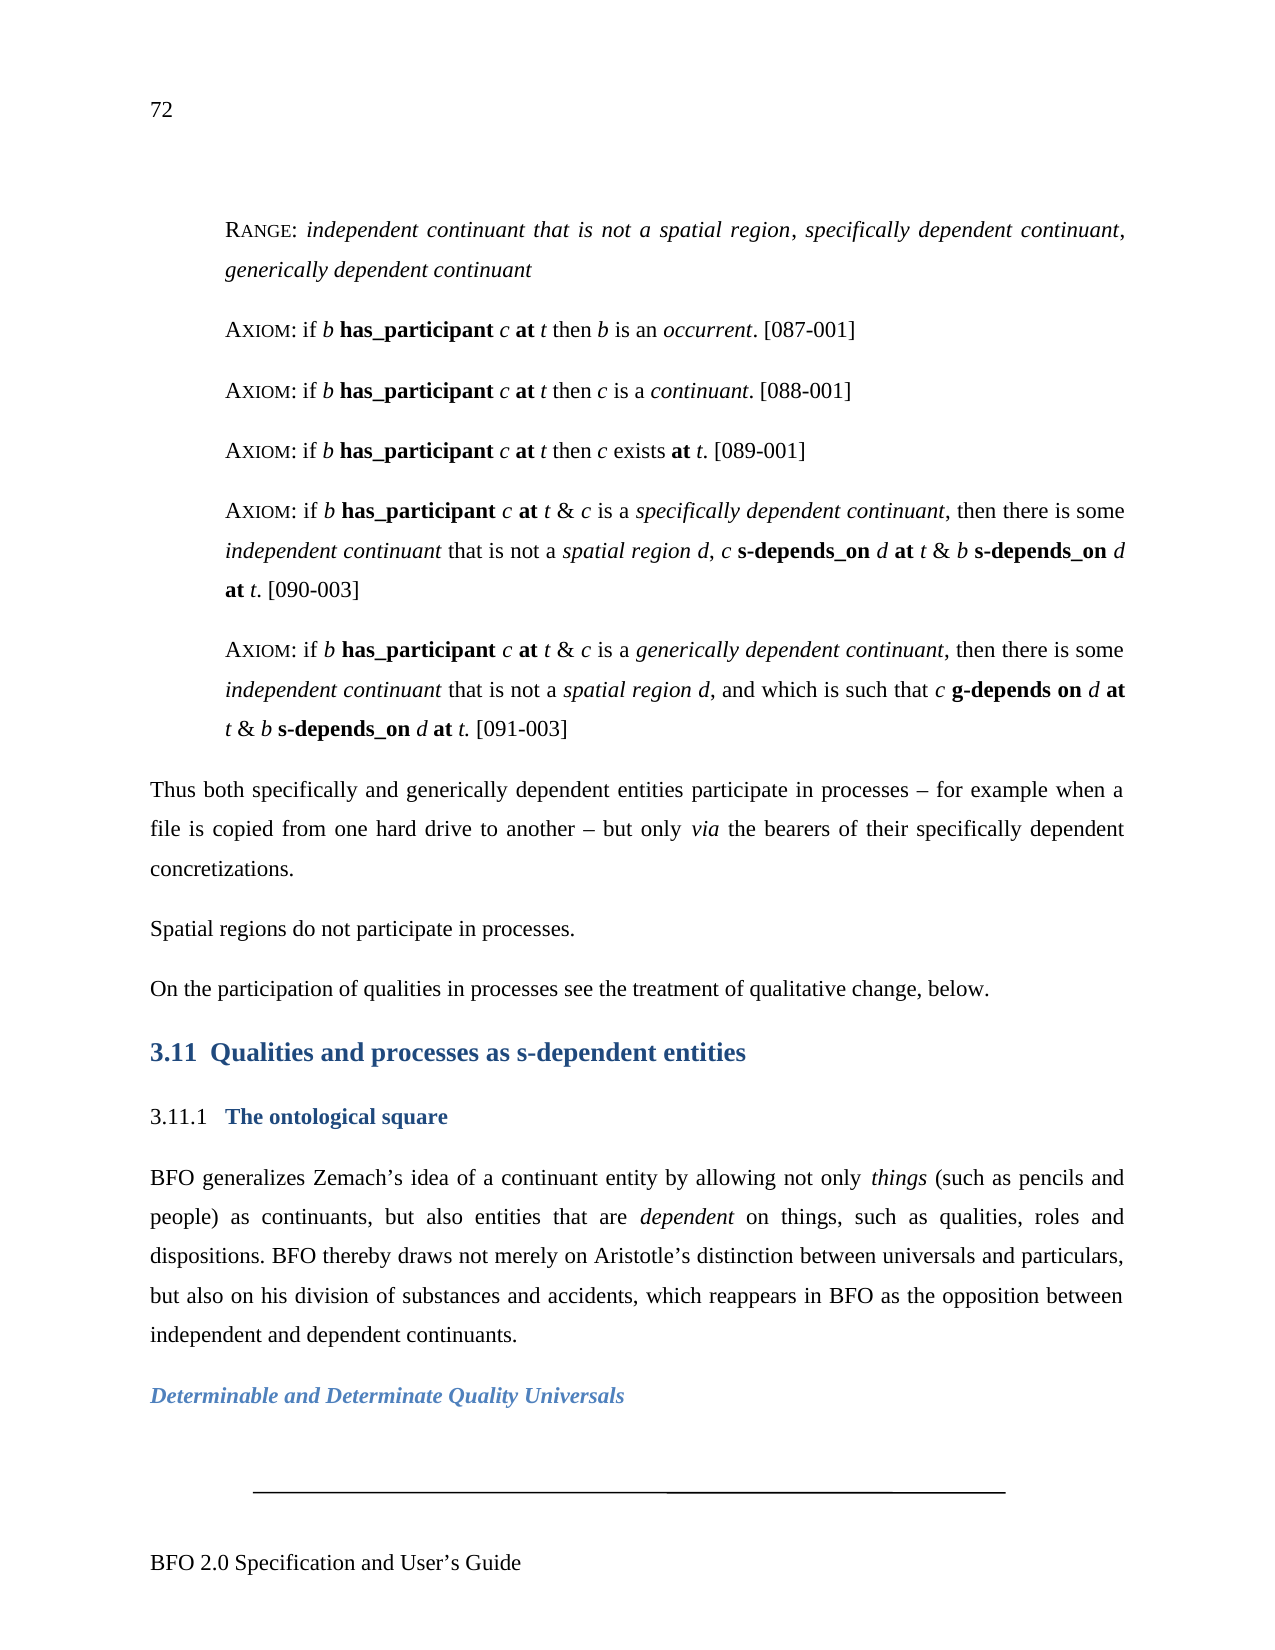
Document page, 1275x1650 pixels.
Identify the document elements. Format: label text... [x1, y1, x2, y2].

text Determinable and Determinate Quality Universals [150, 1382, 1125, 1408]
text note(spatial region,has_participant)[Spatial regions do not participate in processes.] [150, 915, 1125, 941]
subtitle The ontological square [150, 1103, 1125, 1129]
text On the participation of qualities in processes see the treatment of qualitative change, below. [150, 975, 1125, 1002]
subtitle Qualities and processes as s-dependent entities [150, 1036, 1125, 1067]
text at(has_participant)[Range: independent continuant that is not a spatial region, specifically dependent continuant, generically dependent continuant] [225, 217, 1125, 282]
text a(has_participant)[Axiom: if b has_participant c at t then b is an occurrent. [087-001] ] [225, 316, 1125, 343]
text a(has_participant)[Axiom: if b has_participant c at t then c exists at t. [089-001] ] [225, 437, 1125, 463]
text Thus both specifically and generically dependent entities participate in processes – for example when a file is copied from one hard drive to another – but only via the bearers of their specifically dependent concretizations. [150, 776, 1125, 881]
text a(has_participant)[Axiom: if b has_participant c at t & c is a generically dependent continuant, then there is some independent continuant that is not a spatial region d, and which is such that c g-depends on d at t & b s-depends_on d at t. [091-003] ] [225, 637, 1125, 742]
text a(has_participant)[Axiom: if b has_participant c at t then c is a continuant. [088-001] ] [225, 377, 1125, 403]
text a(has_participant)[Axiom: if b has_participant c at t & c is a specifically dependent continuant, then there is some independent continuant that is not a spatial region d, c s-depends_on d at t & b s-depends_on d at t. [090-003] ] [225, 497, 1125, 603]
